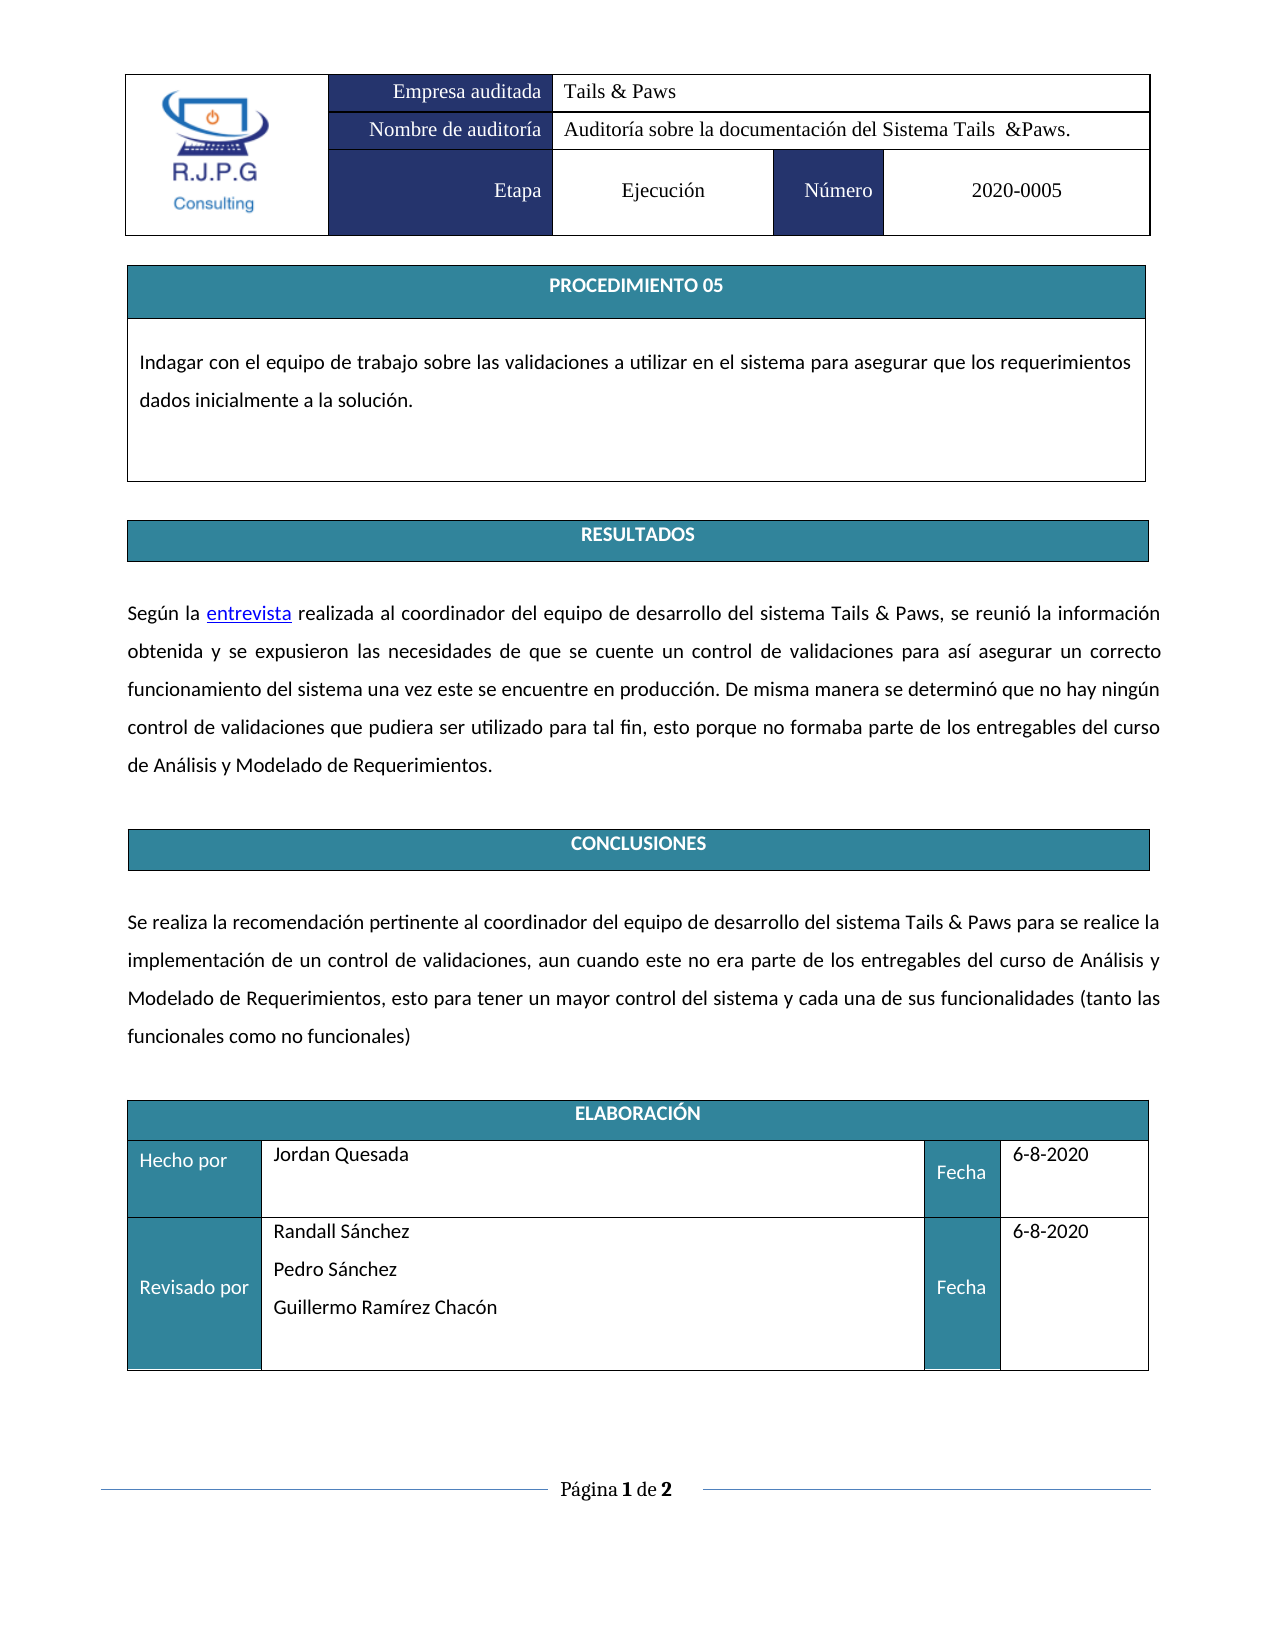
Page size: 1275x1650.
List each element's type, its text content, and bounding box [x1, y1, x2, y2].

table_cell Randall Sánchez Pedro Sánchez Guillermo Ramírez Chacón [262, 1218, 924, 1369]
table_cell Fecha [925, 1218, 1000, 1369]
table_header CONCLUSIONES [129, 830, 1149, 870]
text Según la entrevista realizada al coordinador del equipo de desarrollo del sistema Tails & Paws, se reunió la información obtenida y se expusieron las necesidades de que se cuente un control de validaciones para así asegurar un correcto funcionamiento del sistema una vez este se encuentre en producción. De misma manera se determinó que no hay ningún control de validaciones que pudiera ser utilizado para tal fin, esto porque no formaba parte de los entregables del curso de Análisis y Modelado de Requerimientos. [127, 600, 1162, 778]
table_header RESULTADOS [128, 521, 1148, 561]
table_cell Fecha [925, 1141, 1000, 1217]
text Se realiza la recomendación pertinente al coordinador del equipo de desarrollo del sistema Tails & Paws para se realice la implementación de un control de validaciones, aun cuando este no era parte de los entregables del curso de Análisis y Modelado de Requerimientos, esto para tener un mayor control del sistema y cada una de sus funcionalidades (tanto las funcionales como no funcionales) [127, 909, 1162, 1049]
table_header ELABORACIÓN [128, 1101, 1148, 1140]
table_header PROCEDIMIENTO 05 [128, 266, 1145, 318]
table_cell 6-8-2020 [1001, 1141, 1148, 1217]
picture [136, 79, 287, 227]
table_cell 6-8-2020 [1001, 1218, 1148, 1369]
table_cell Indagar con el equipo de trabajo sobre las validaciones a utilizar en el sistema para asegurar que los requerimientos dados inicialmente a la solución. [128, 319, 1145, 481]
table_cell Revisado por [128, 1218, 261, 1369]
table_cell Hecho por [128, 1141, 261, 1217]
table_cell Jordan Quesada [262, 1141, 924, 1217]
